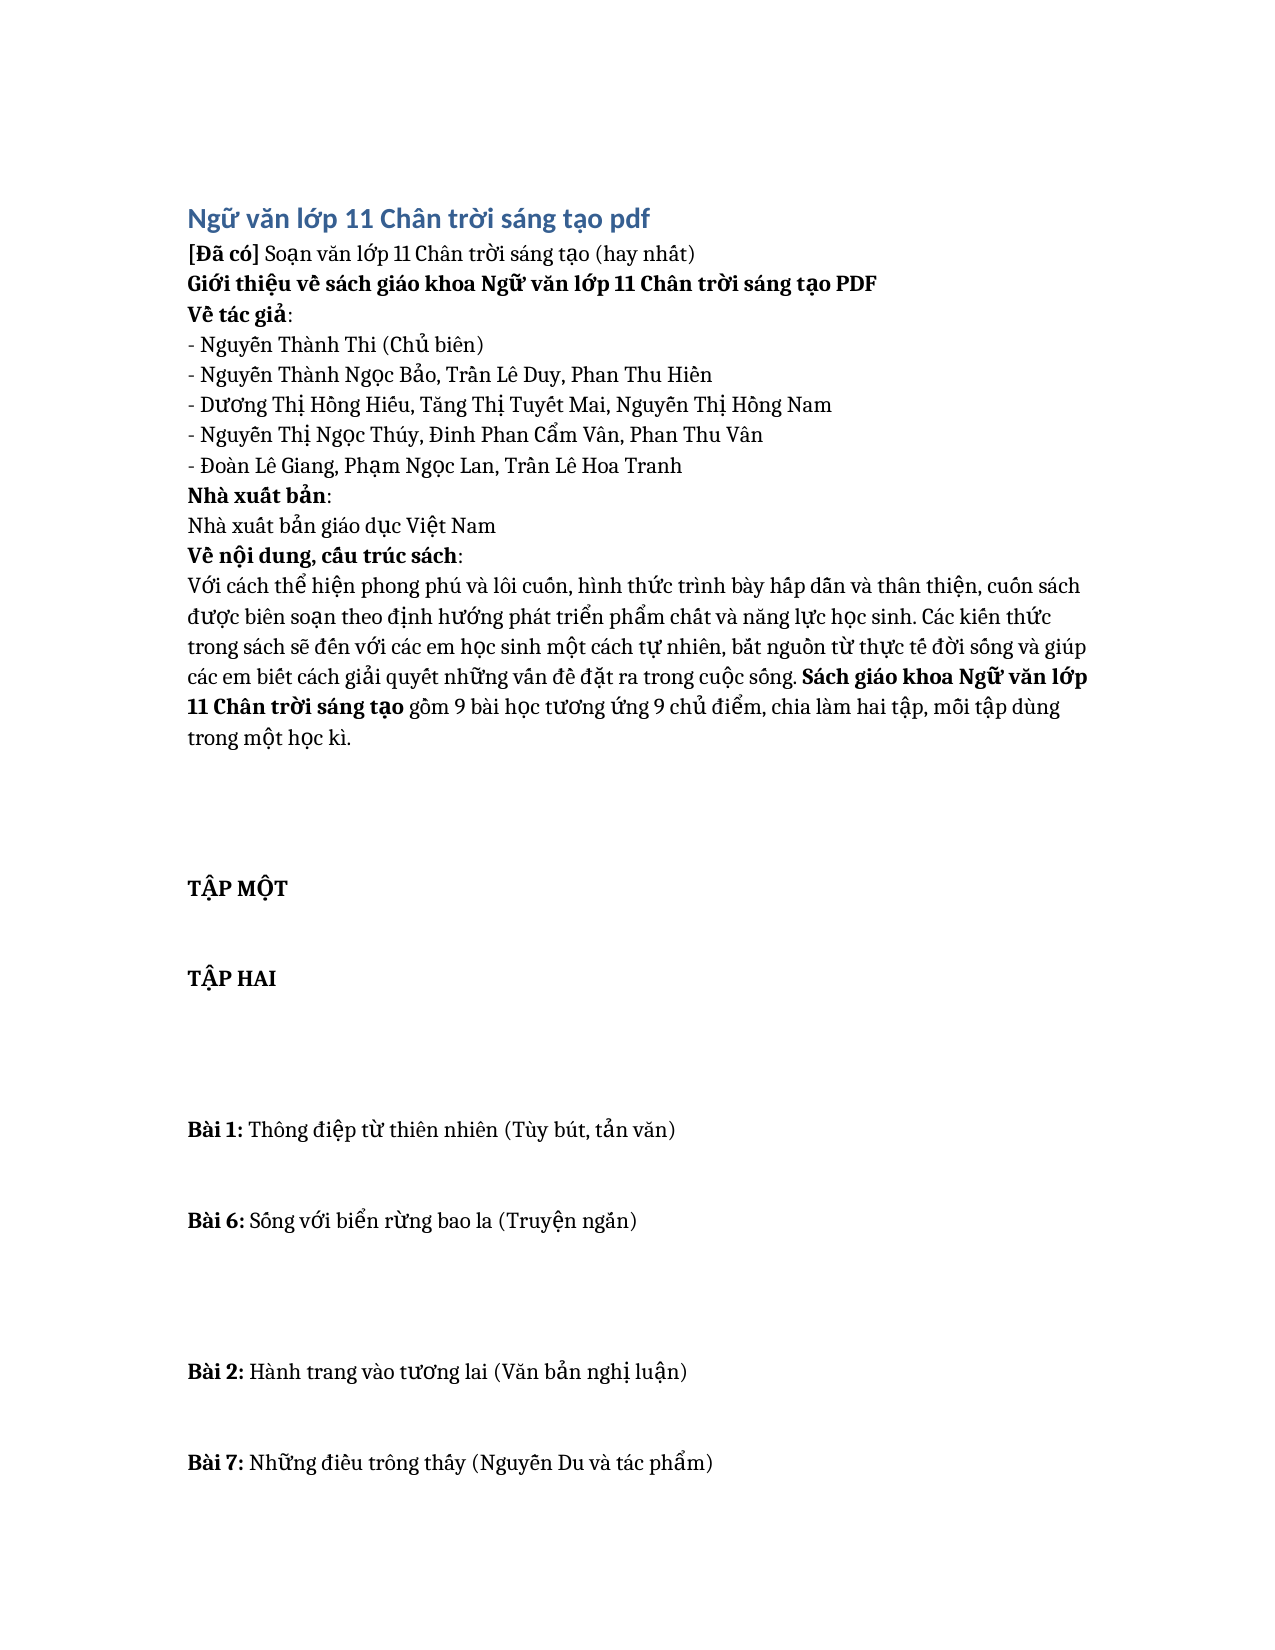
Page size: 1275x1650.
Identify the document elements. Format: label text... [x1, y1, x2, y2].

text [187, 241, 1087, 1476]
subtitle Ngữ văn lớp 11 Chân trời sáng tạo pdf [187, 200, 1087, 236]
